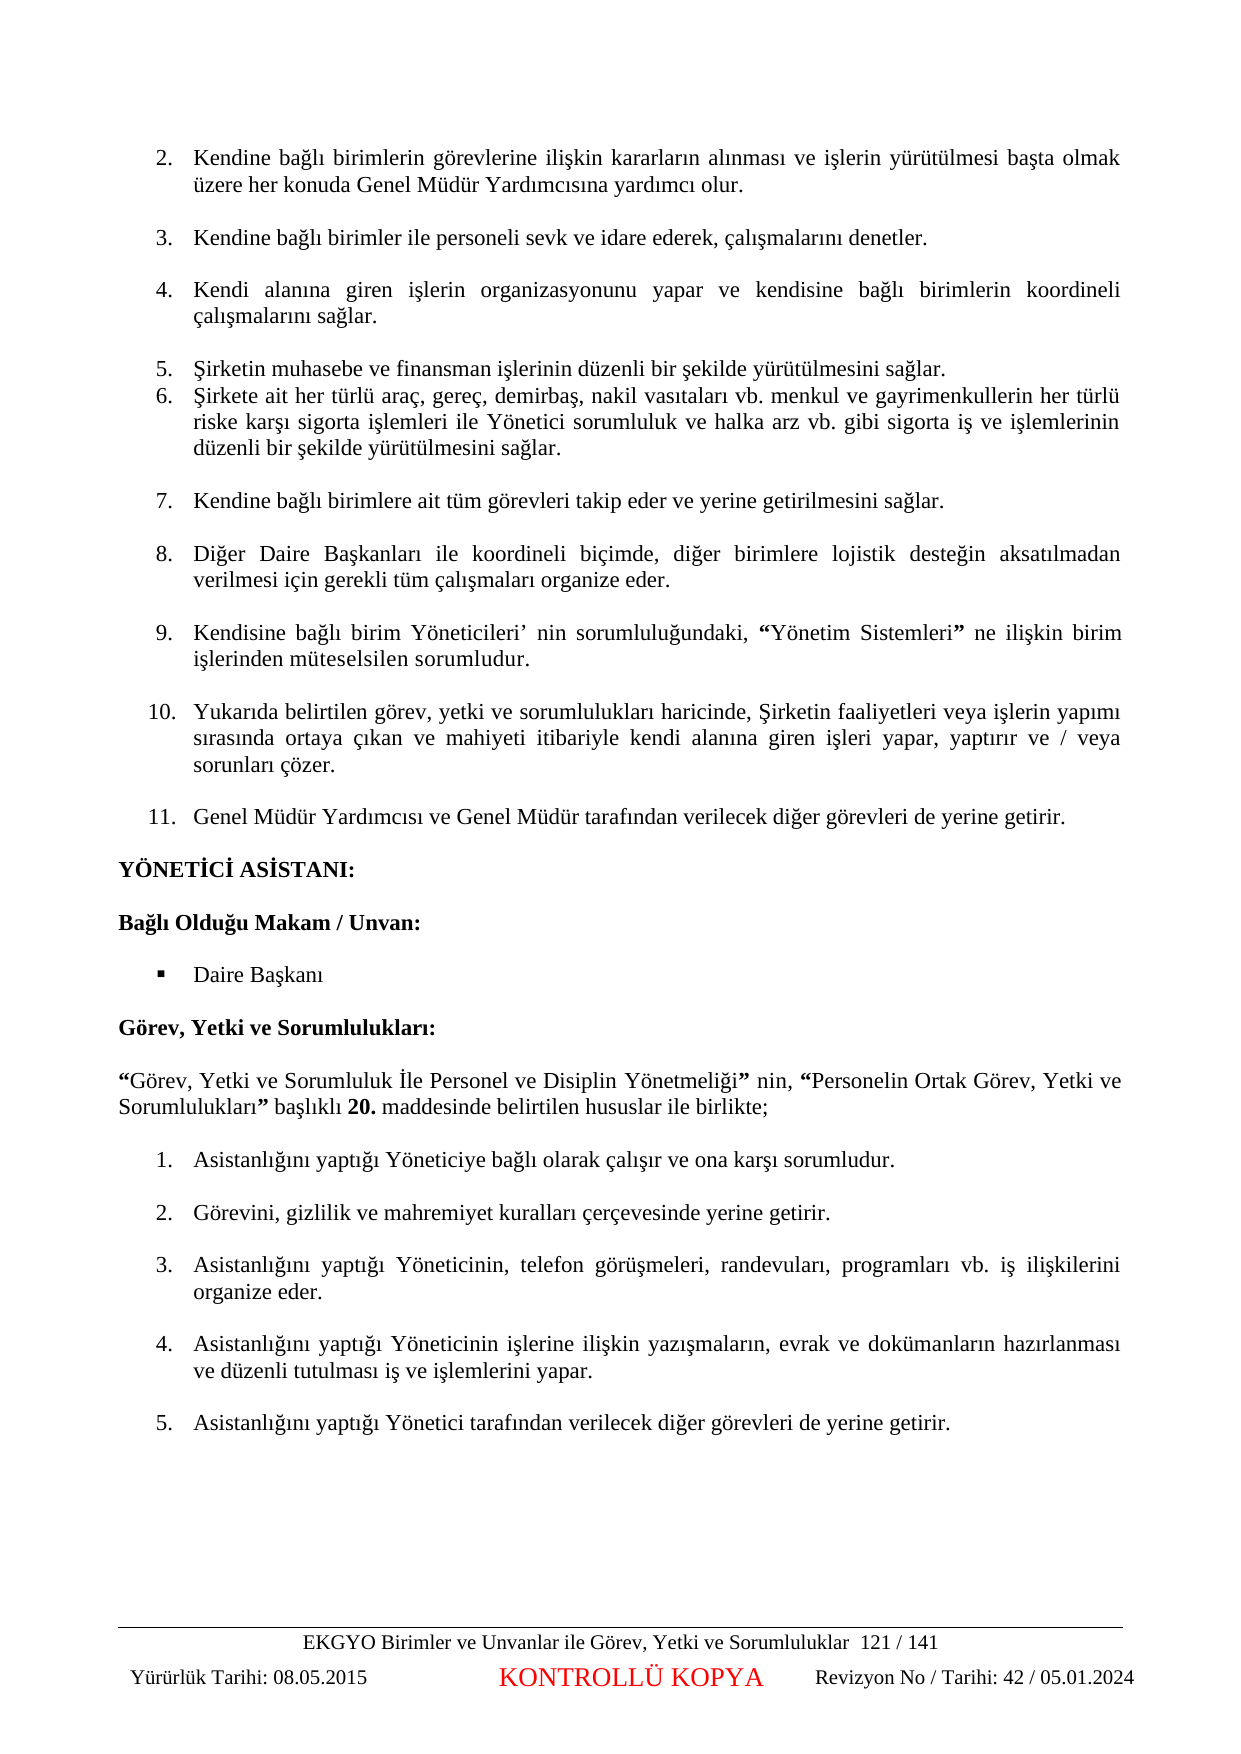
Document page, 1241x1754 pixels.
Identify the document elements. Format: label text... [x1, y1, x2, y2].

text Görev, Yetki ve Sorumlulukları: [118, 1014, 1122, 1041]
list Yukarıda belirtilen görev, yetki ve sorumlulukları haricinde, Şirketin faaliyetleri veya işlerin yapımı sırasında ortaya çıkan ve mahiyeti itibariyle kendi alanına giren işleri yapar, yaptırır ve / veya sorunları çözer. [148, 698, 1122, 777]
list Görevini, gizlilik ve mahremiyet kuralları çerçevesinde yerine getirir. [156, 1199, 1122, 1225]
list Kendine bağlı birimlerin görevlerine ilişkin kararların alınması ve işlerin yürütülmesi başta olmak üzere her konuda Genel Müdür Yardımcısına yardımcı olur. [156, 144, 1122, 197]
list Şirkete ait her türlü araç, gereç, demirbaş, nakil vasıtaları vb. menkul ve gayrimenkullerin her türlü riske karşı sigorta işlemleri ile Yönetici sorumluluk ve halka arz vb. gibi sigorta iş ve işlemlerinin düzenli bir şekilde yürütülmesini sağlar. [156, 382, 1122, 461]
text “Görev, Yetki ve Sorumluluk İle Personel ve Disiplin Yönetmeliği” nin, “Personelin Ortak Görev, Yetki ve Sorumlulukları” başlıklı 20. maddesinde belirtilen hususlar ile birlikte; [118, 1067, 1122, 1119]
list Bağlı Olduğu Makam / Unvan: [118, 909, 1122, 935]
list Şirketin muhasebe ve finansman işlerinin düzenli bir şekilde yürütülmesini sağlar. [156, 355, 1122, 382]
list Asistanlığını yaptığı Yöneticinin işlerine ilişkin yazışmaların, evrak ve dokümanların hazırlanması ve düzenli tutulması iş ve işlemlerini yapar. [156, 1330, 1122, 1383]
list Kendine bağlı birimlere ait tüm görevleri takip eder ve yerine getirilmesini sağlar. [156, 487, 1122, 513]
text YÖNETİCİ ASİSTANI: [118, 856, 1122, 882]
list Diğer Daire Başkanları ile koordineli biçimde, diğer birimlere lojistik desteğin aksatılmadan verilmesi için gerekli tüm çalışmaları organize eder. [156, 540, 1122, 592]
list Kendi alanına giren işlerin organizasyonunu yapar ve kendisine bağlı birimlerin koordineli çalışmalarını sağlar. [156, 276, 1122, 329]
list Kendisine bağlı birim Yöneticileri’ nin sorumluluğundaki, “Yönetim Sistemleri” ne ilişkin birim işlerinden müteselsilen sorumludur. [156, 619, 1122, 672]
list Asistanlığını yaptığı Yöneticiye bağlı olarak çalışır ve ona karşı sorumludur. [156, 1146, 1122, 1172]
list Kendine bağlı birimler ile personeli sevk ve idare ederek, çalışmalarını denetler. [156, 223, 1122, 250]
list Asistanlığını yaptığı Yöneticinin, telefon görüşmeleri, randevuları, programları vb. iş ilişkilerini organize eder. [156, 1251, 1122, 1304]
list Daire Başkanı [156, 961, 1122, 988]
list Genel Müdür Yardımcısı ve Genel Müdür tarafından verilecek diğer görevleri de yerine getirir. [148, 803, 1122, 830]
list Asistanlığını yaptığı Yönetici tarafından verilecek diğer görevleri de yerine getirir. [156, 1409, 1122, 1436]
